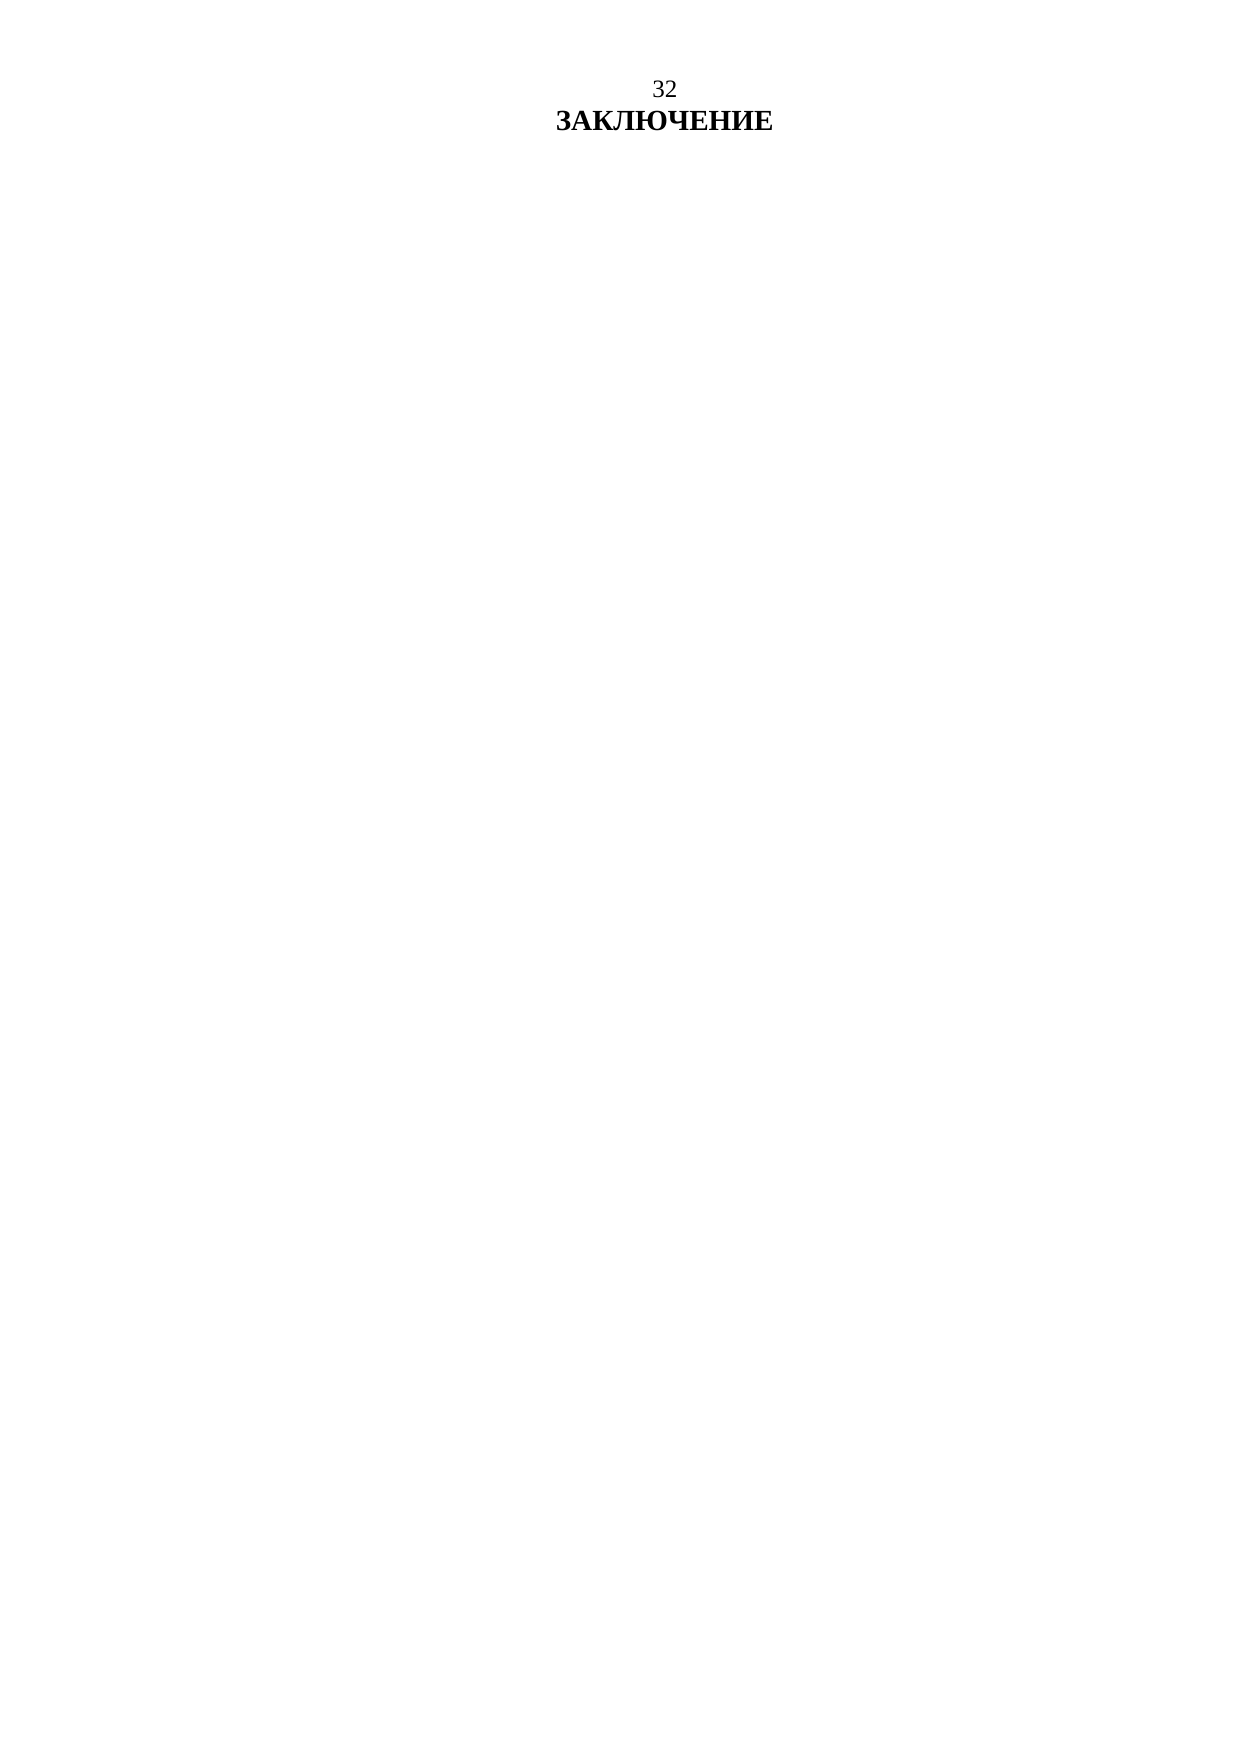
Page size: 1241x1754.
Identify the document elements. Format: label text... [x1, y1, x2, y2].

subtitle ЗАКЛЮЧЕНИЕ [148, 103, 1181, 136]
